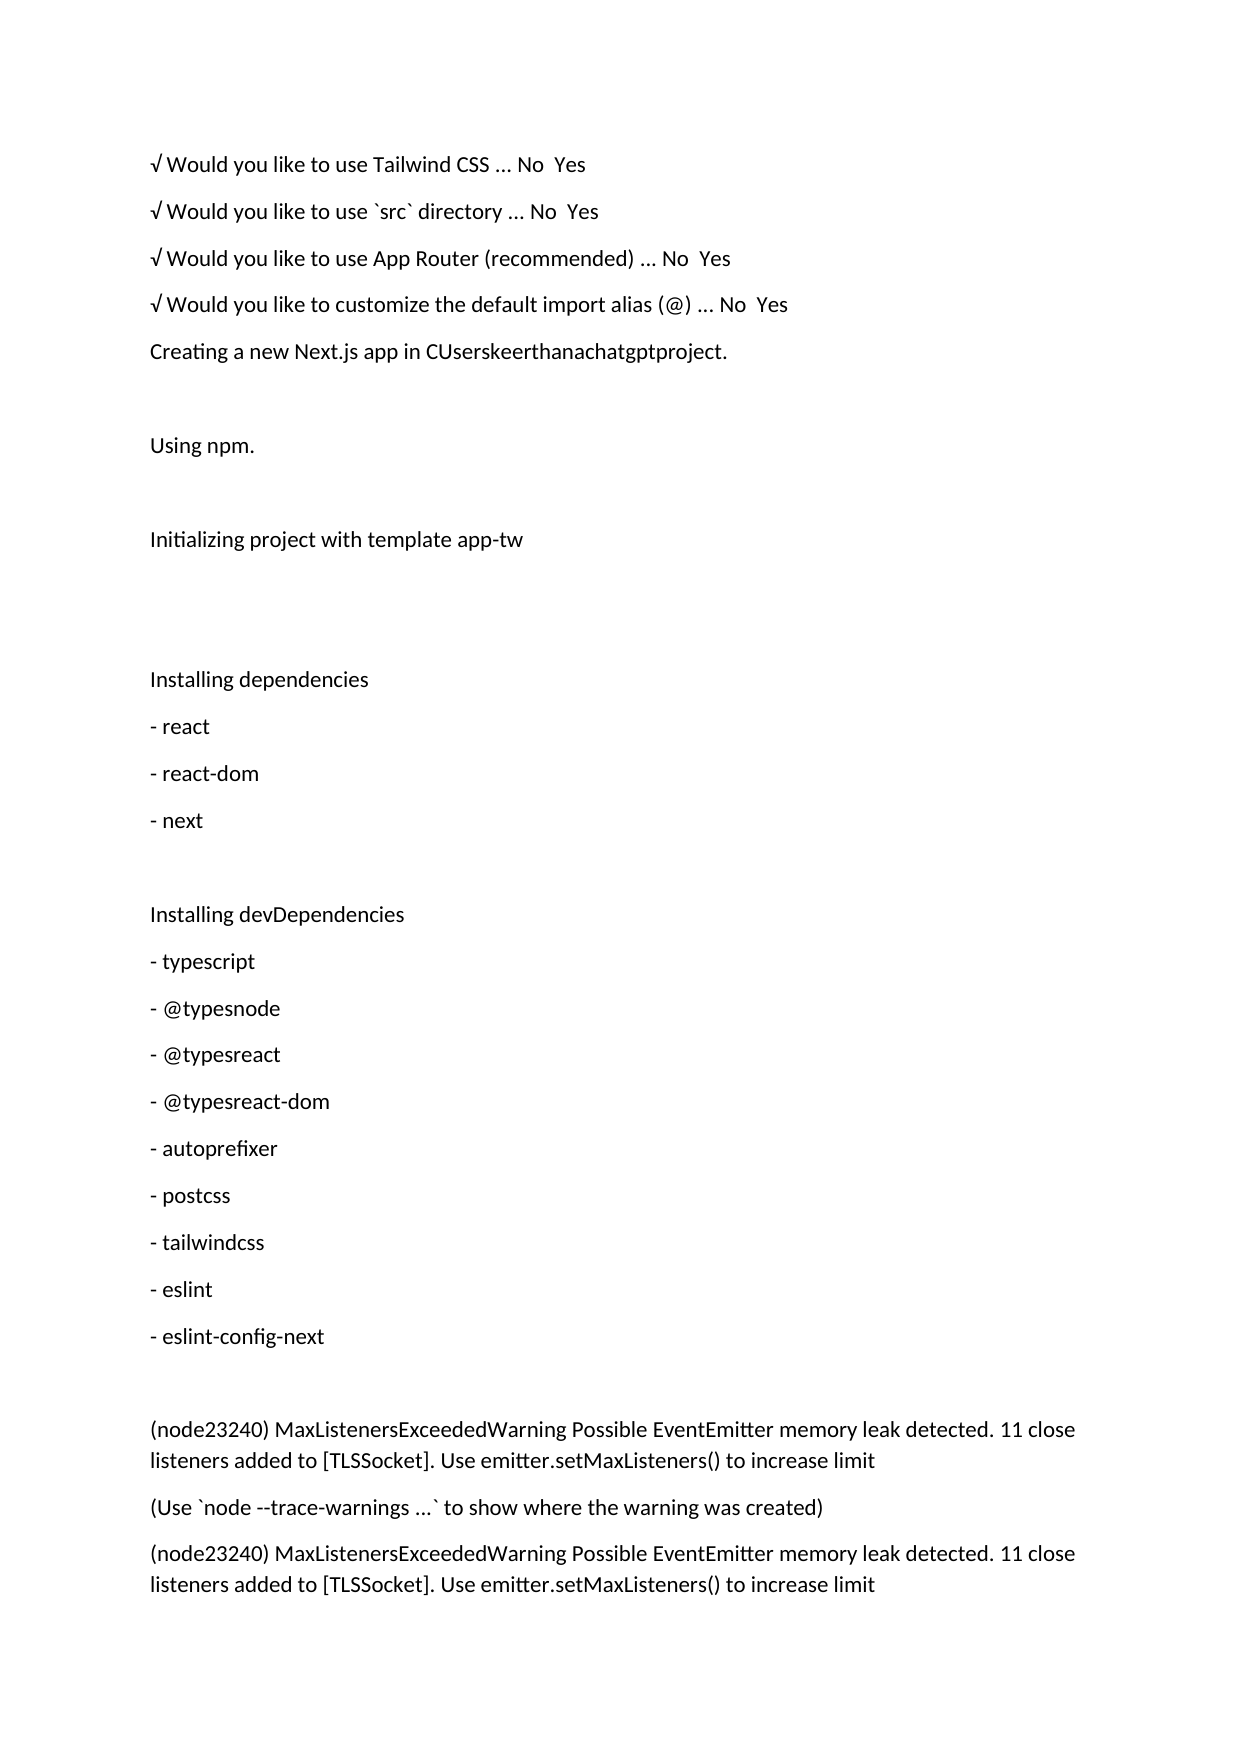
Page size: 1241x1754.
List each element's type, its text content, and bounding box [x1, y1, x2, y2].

text - eslint [150, 1275, 1090, 1303]
text - @typesreact [150, 1041, 1090, 1069]
text - @typesnode [150, 994, 1090, 1022]
text - react-dom [150, 759, 1090, 787]
text - typescript [150, 947, 1090, 975]
text √ Would you like to use `src` directory ... No Yes [150, 197, 1090, 225]
text - react [150, 712, 1090, 741]
text - autoprefixer [150, 1134, 1090, 1162]
text √ Would you like to use App Router (recommended) ... No Yes [150, 244, 1090, 272]
text √ Would you like to customize the default import alias (@) ... No Yes [150, 291, 1090, 319]
text (Use `node --trace-warnings ...` to show where the warning was created) [150, 1493, 1090, 1521]
text Installing devDependencies [150, 900, 1090, 928]
text - postcss [150, 1181, 1090, 1209]
text Installing dependencies [150, 666, 1090, 694]
text Initializing project with template app-tw [150, 525, 1090, 553]
text Using npm. [150, 431, 1090, 459]
text - eslint-config-next [150, 1322, 1090, 1350]
text √ Would you like to use Tailwind CSS ... No Yes [150, 150, 1090, 178]
text - next [150, 806, 1090, 834]
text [150, 1539, 1090, 1598]
text - @typesreact-dom [150, 1087, 1090, 1116]
text Creating a new Next.js app in CUserskeerthanachatgptproject. [150, 337, 1090, 366]
text - tailwindcss [150, 1228, 1090, 1256]
